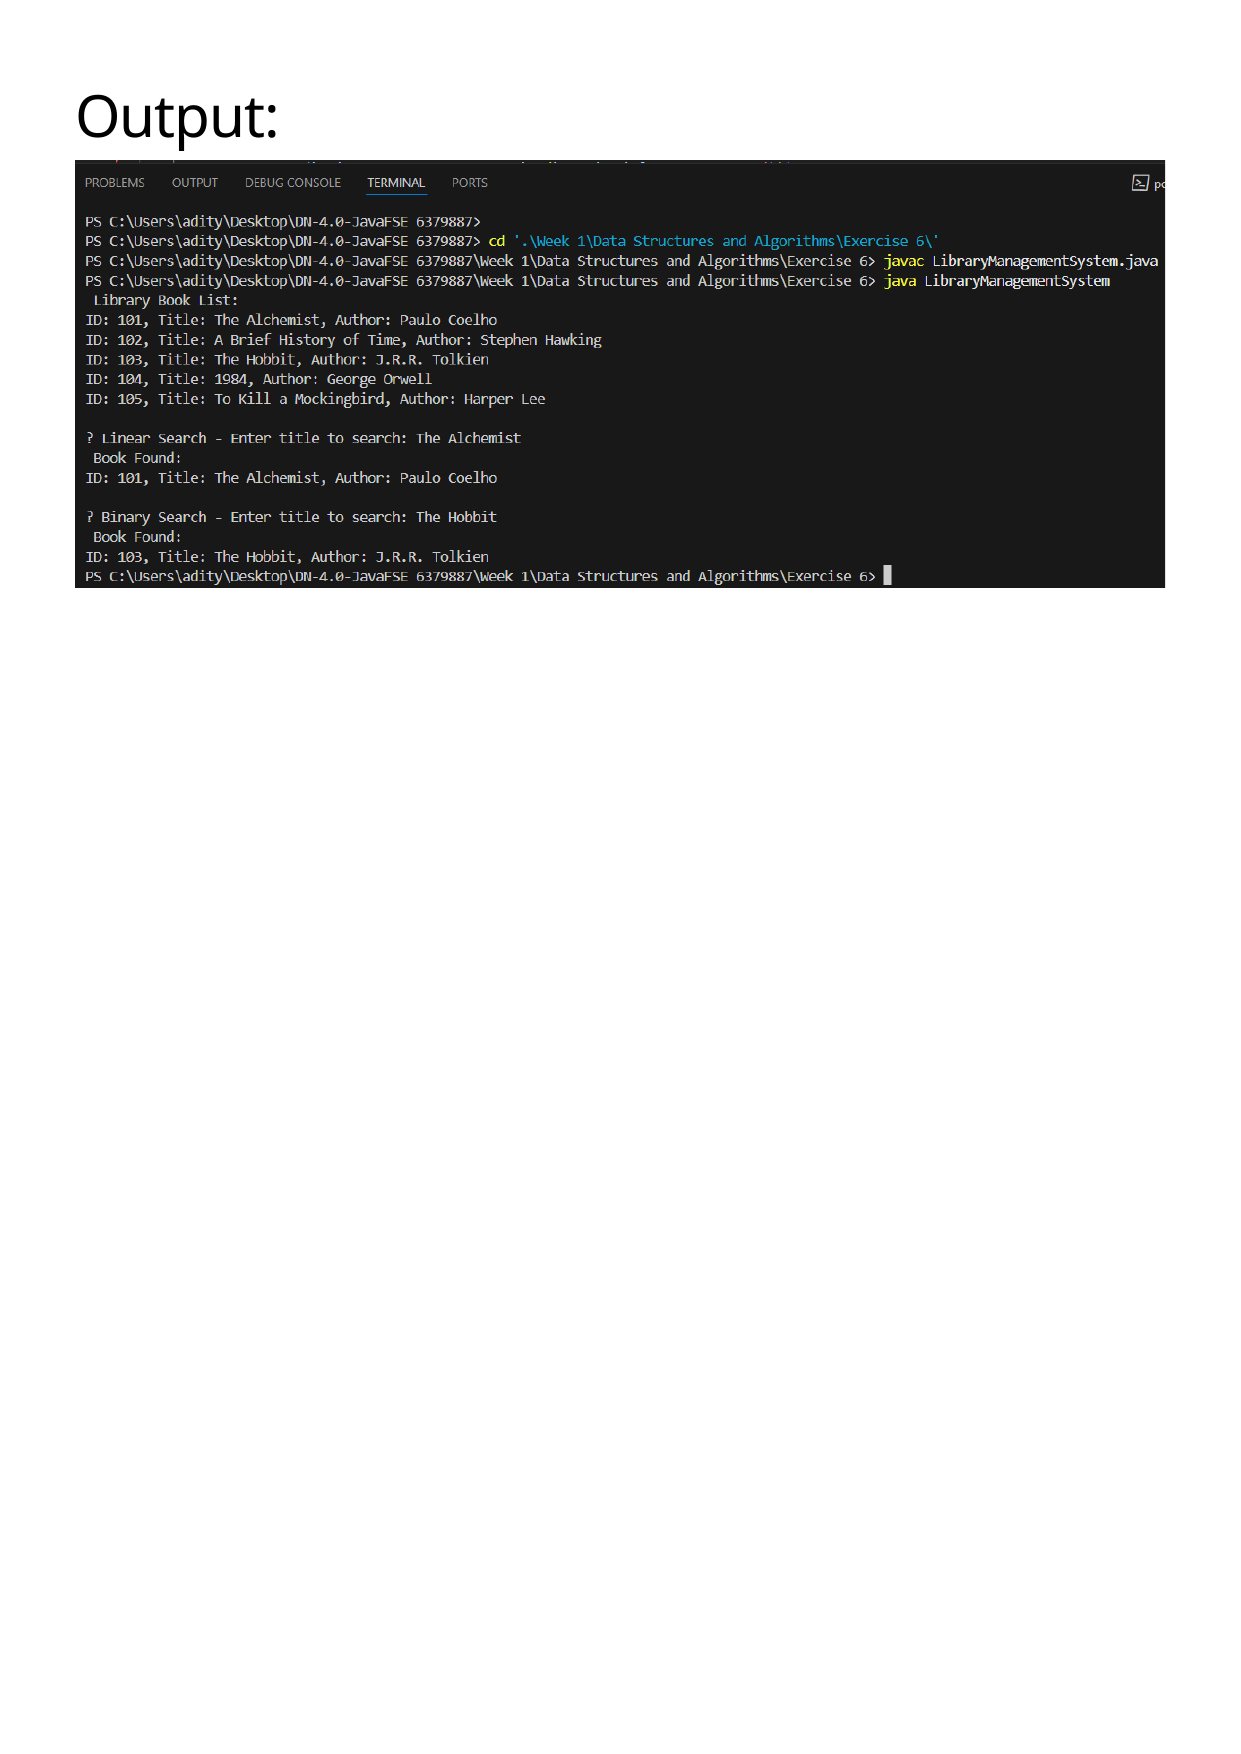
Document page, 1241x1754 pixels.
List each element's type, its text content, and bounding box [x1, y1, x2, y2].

title Output: [75, 75, 1165, 154]
picture [75, 160, 1166, 588]
